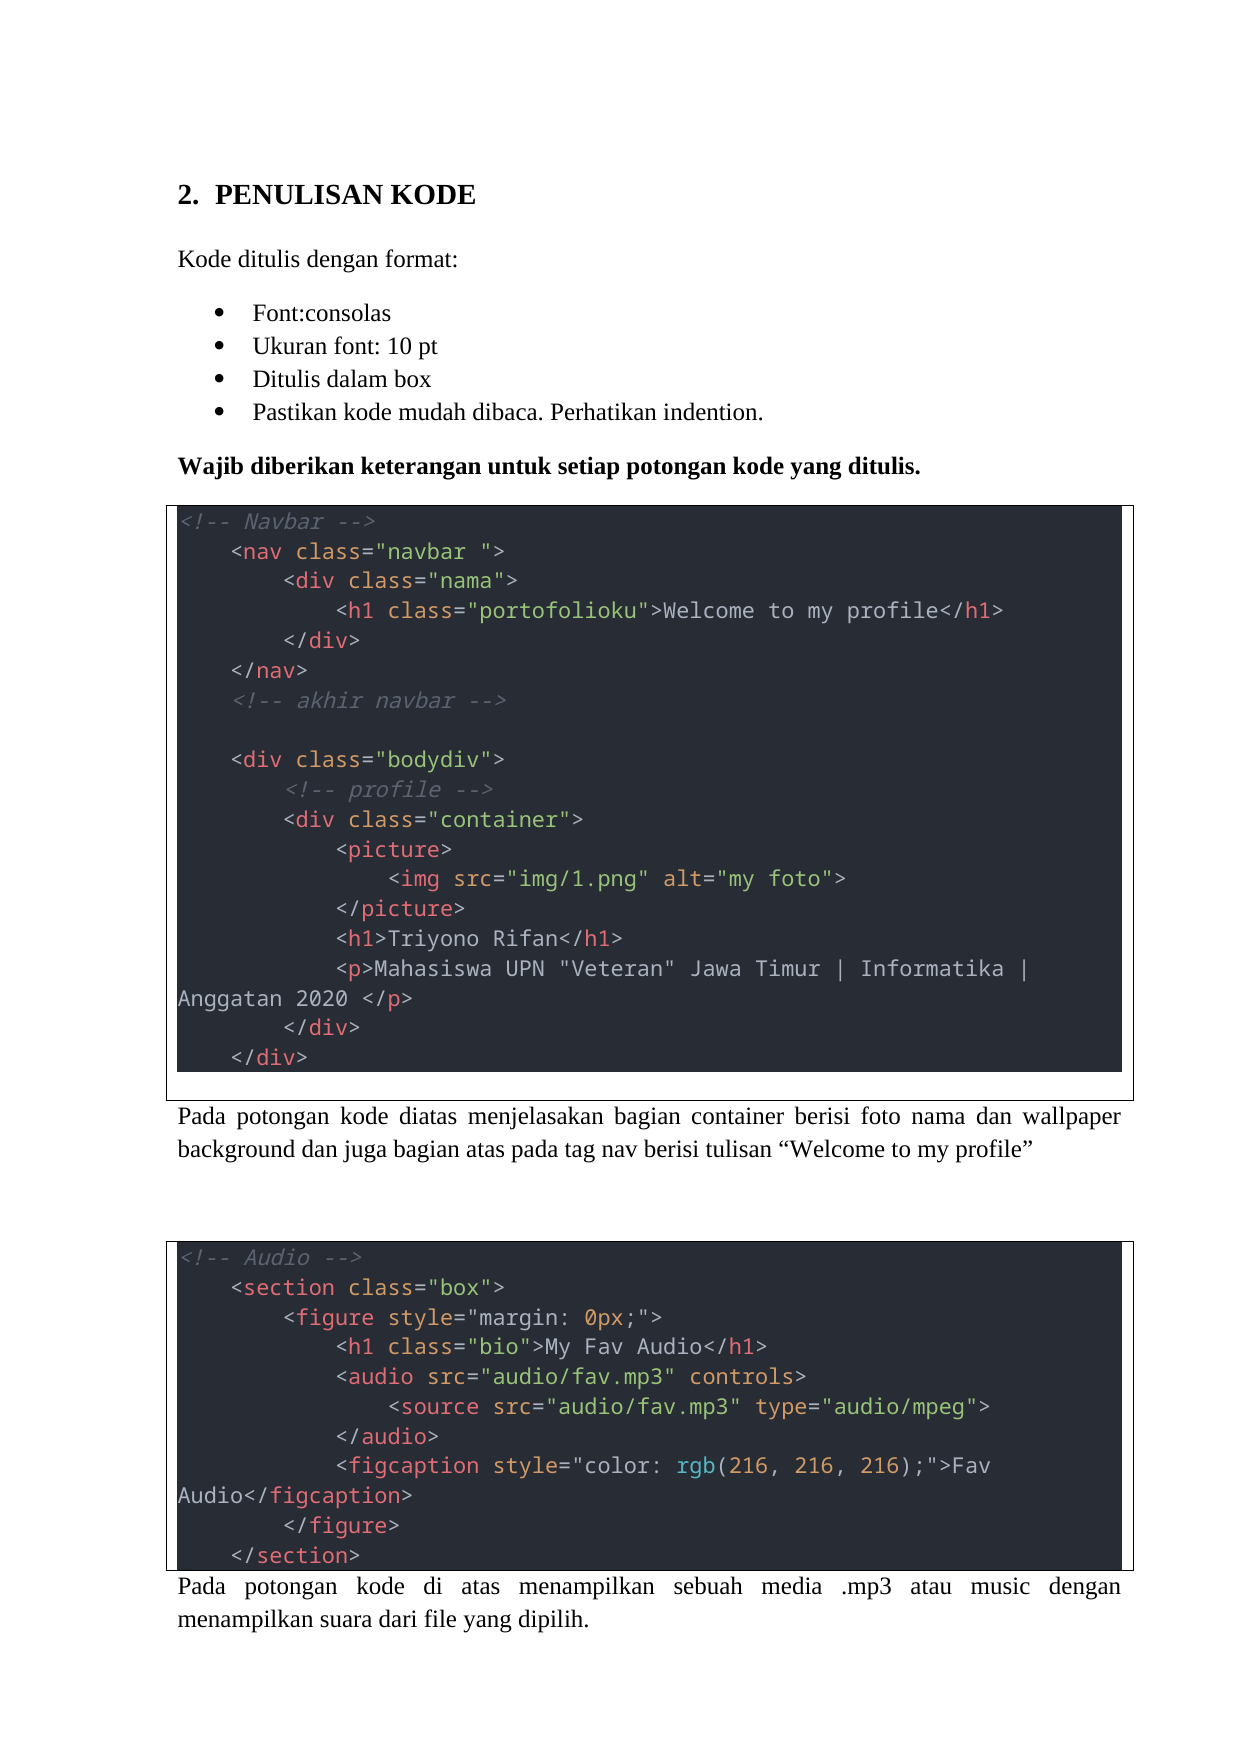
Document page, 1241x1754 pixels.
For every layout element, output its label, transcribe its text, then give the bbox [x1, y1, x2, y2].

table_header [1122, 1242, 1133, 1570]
text Pada potongan kode diatas menjelasakan bagian container berisi foto nama dan wallpaper background dan juga bagian atas pada tag nav berisi tulisan “Welcome to my profile” [177, 1101, 1122, 1163]
text Kode ditulis dengan format: [177, 244, 1122, 273]
list Font:consolas [215, 298, 1122, 327]
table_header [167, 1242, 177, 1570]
list Pastikan kode mudah dibaca. Perhatikan indention. [215, 397, 1122, 426]
subtitle PENULISAN KODE [177, 177, 1122, 211]
list Ditulis dalam box [215, 364, 1122, 393]
text Pada potongan kode di atas menampilkan sebuah media .mp3 atau music dengan menampilkan suara dari file yang dipilih. [177, 1571, 1122, 1632]
text Wajib diberikan keterangan untuk setiap potongan kode yang ditulis. [177, 451, 1122, 480]
list Ukuran font: 10 pt [215, 331, 1122, 360]
table_header <!-- Navbar --> <nav class="navbar "> <div class="nama"> <h1 class="portofolioku">Welcome to my profile</h1> </div> </nav> <!-- akhir navbar --> <div class="bodydiv"> <!-- profile --> <div class="container"> <picture> <img src="img/1.png" alt="my foto"> </picture> <h1>Triyono Rifan</h1> <p>Mahasiswa UPN "Veteran" Jawa Timur | Informatika | Anggatan 2020 </p> </div> </div> [167, 506, 1133, 1100]
